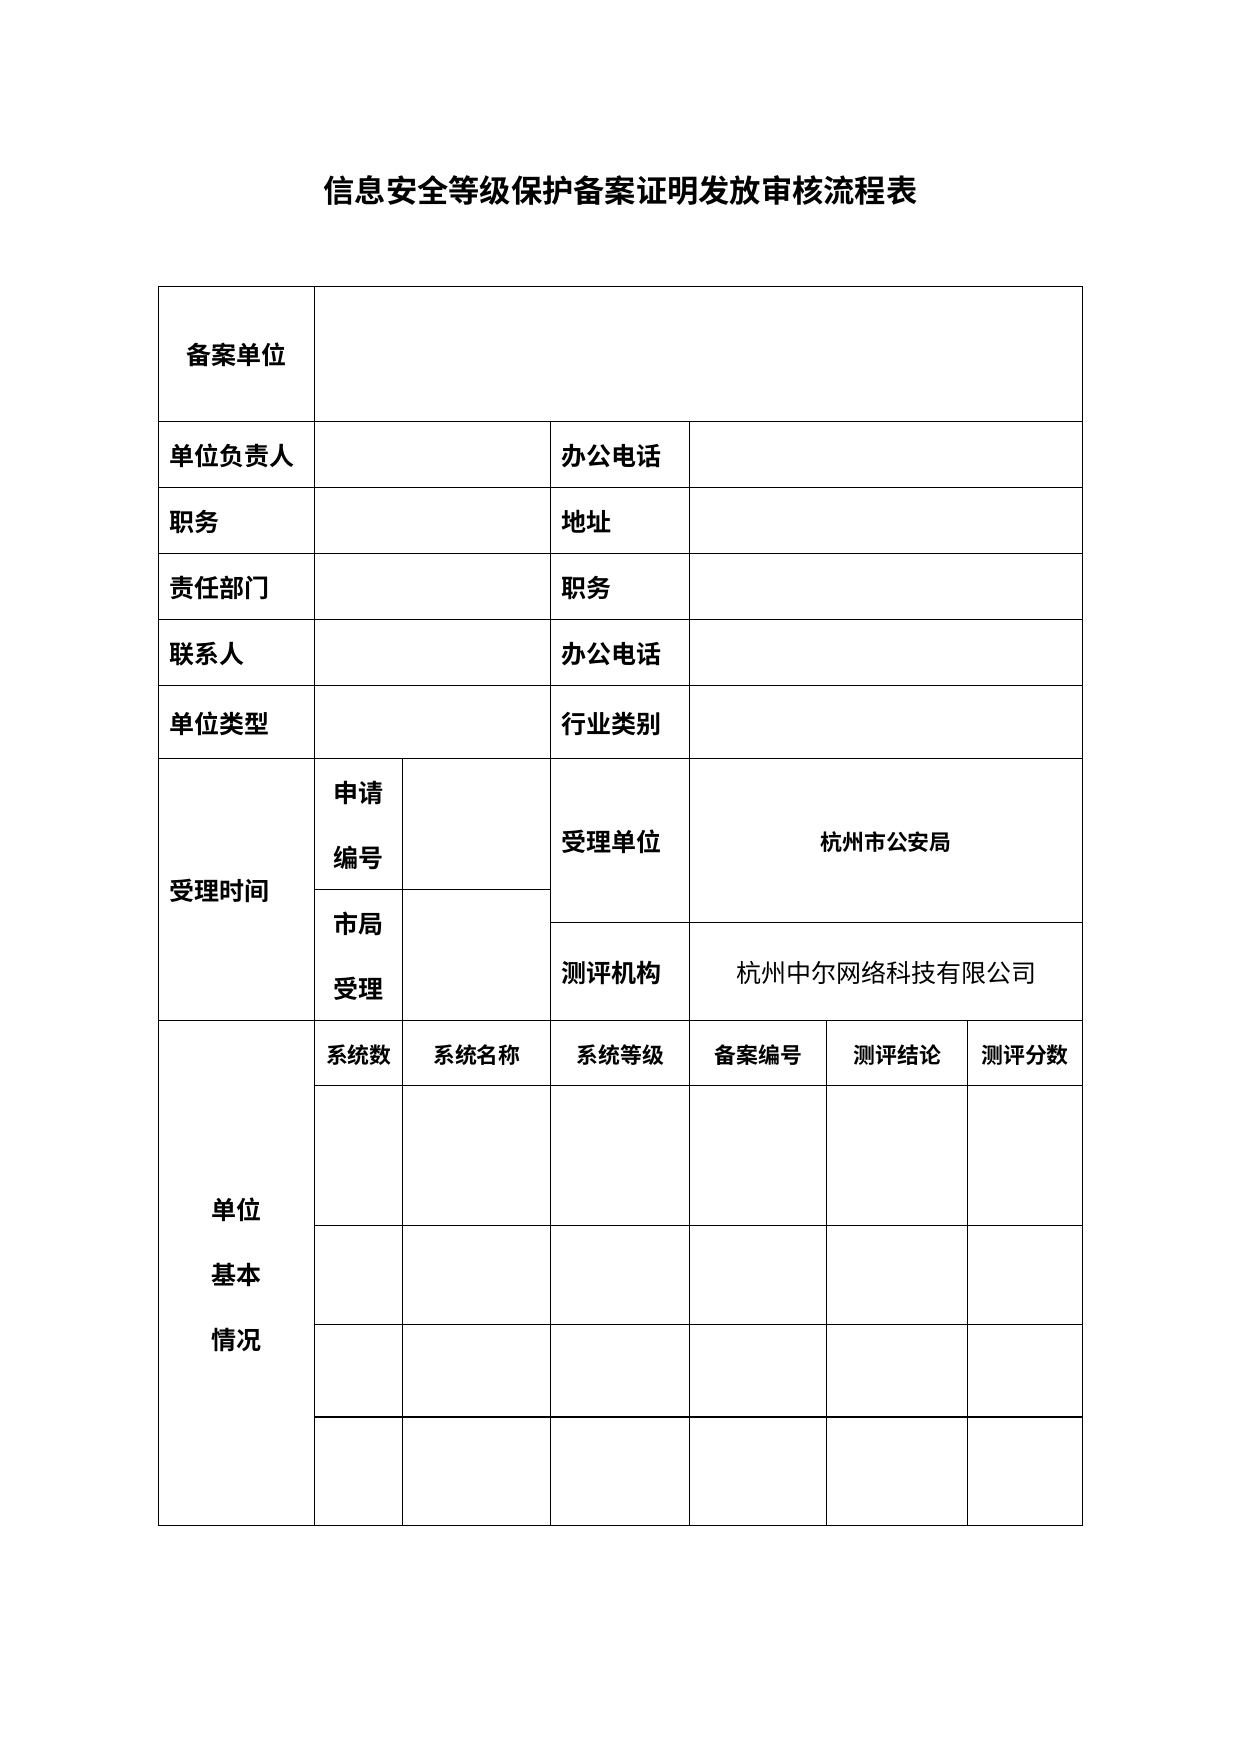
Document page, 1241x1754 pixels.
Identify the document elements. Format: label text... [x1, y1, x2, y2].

table_cell [315, 1086, 402, 1224]
table_cell [690, 620, 1082, 685]
table_cell 地址 [551, 488, 689, 553]
table_cell 杭州中尔网络科技有限公司 [690, 923, 1082, 1020]
table_cell [690, 1226, 826, 1324]
table_cell 系统数 [315, 1021, 402, 1085]
table_cell [968, 1325, 1082, 1416]
table_cell [403, 759, 550, 889]
table_cell 办公电话 [551, 422, 689, 487]
table_cell [827, 1418, 967, 1525]
table_cell [403, 1226, 550, 1324]
table_cell [315, 488, 550, 553]
table_cell 责任部门 [159, 554, 314, 619]
table_cell [968, 1418, 1082, 1525]
table_cell [315, 1226, 402, 1324]
table_cell 系统名称 [403, 1021, 550, 1085]
table_cell 单位负责人 [159, 422, 314, 487]
table_cell [690, 1325, 826, 1416]
table_cell 杭州市公安局 [690, 759, 1082, 922]
table_cell [827, 1086, 967, 1224]
table_header 备案单位 [159, 287, 314, 421]
table_cell [551, 1325, 689, 1416]
table_cell [315, 686, 550, 758]
table_cell [827, 1226, 967, 1324]
table_cell [551, 1418, 689, 1525]
table_cell [403, 890, 550, 1020]
table_cell [968, 1226, 1082, 1324]
table_cell [690, 686, 1082, 758]
text 信息安全等级保护备案证明发放审核流程表 [187, 156, 1053, 221]
table_cell 办公电话 [551, 620, 689, 685]
table_cell 受理时间 [159, 759, 314, 1020]
table_cell [690, 422, 1082, 487]
table_cell [403, 1418, 550, 1525]
table_cell 职务 [159, 488, 314, 553]
table_cell 测评机构 [551, 923, 689, 1020]
table_cell [690, 554, 1082, 619]
table_cell 申请编号 [315, 759, 402, 889]
table_cell [690, 1418, 826, 1525]
table_cell [315, 1418, 402, 1525]
table_cell [315, 422, 550, 487]
table_cell 联系人 [159, 620, 314, 685]
table_cell 受理单位 [551, 759, 689, 922]
table_cell 职务 [551, 554, 689, 619]
table_cell 测评分数 [968, 1021, 1082, 1085]
table_cell [315, 620, 550, 685]
table_cell [551, 1086, 689, 1224]
table_cell 市局受理 [315, 890, 402, 1020]
table_cell 备案编号 [690, 1021, 826, 1085]
table_cell [315, 554, 550, 619]
table_cell [968, 1086, 1082, 1224]
table_cell [690, 1086, 826, 1224]
table_cell 行业类别 [551, 686, 689, 758]
table_cell 系统等级 [551, 1021, 689, 1085]
table_cell 单位类型 [159, 686, 314, 758]
table_cell [403, 1086, 550, 1224]
table_cell [690, 488, 1082, 553]
table_cell [827, 1325, 967, 1416]
table_cell [551, 1226, 689, 1324]
table_cell [315, 1325, 402, 1416]
table_cell 测评结论 [827, 1021, 967, 1085]
table_cell 单位 基本 情况 [159, 1021, 314, 1525]
table_cell [403, 1325, 550, 1416]
table_header [315, 287, 1082, 421]
